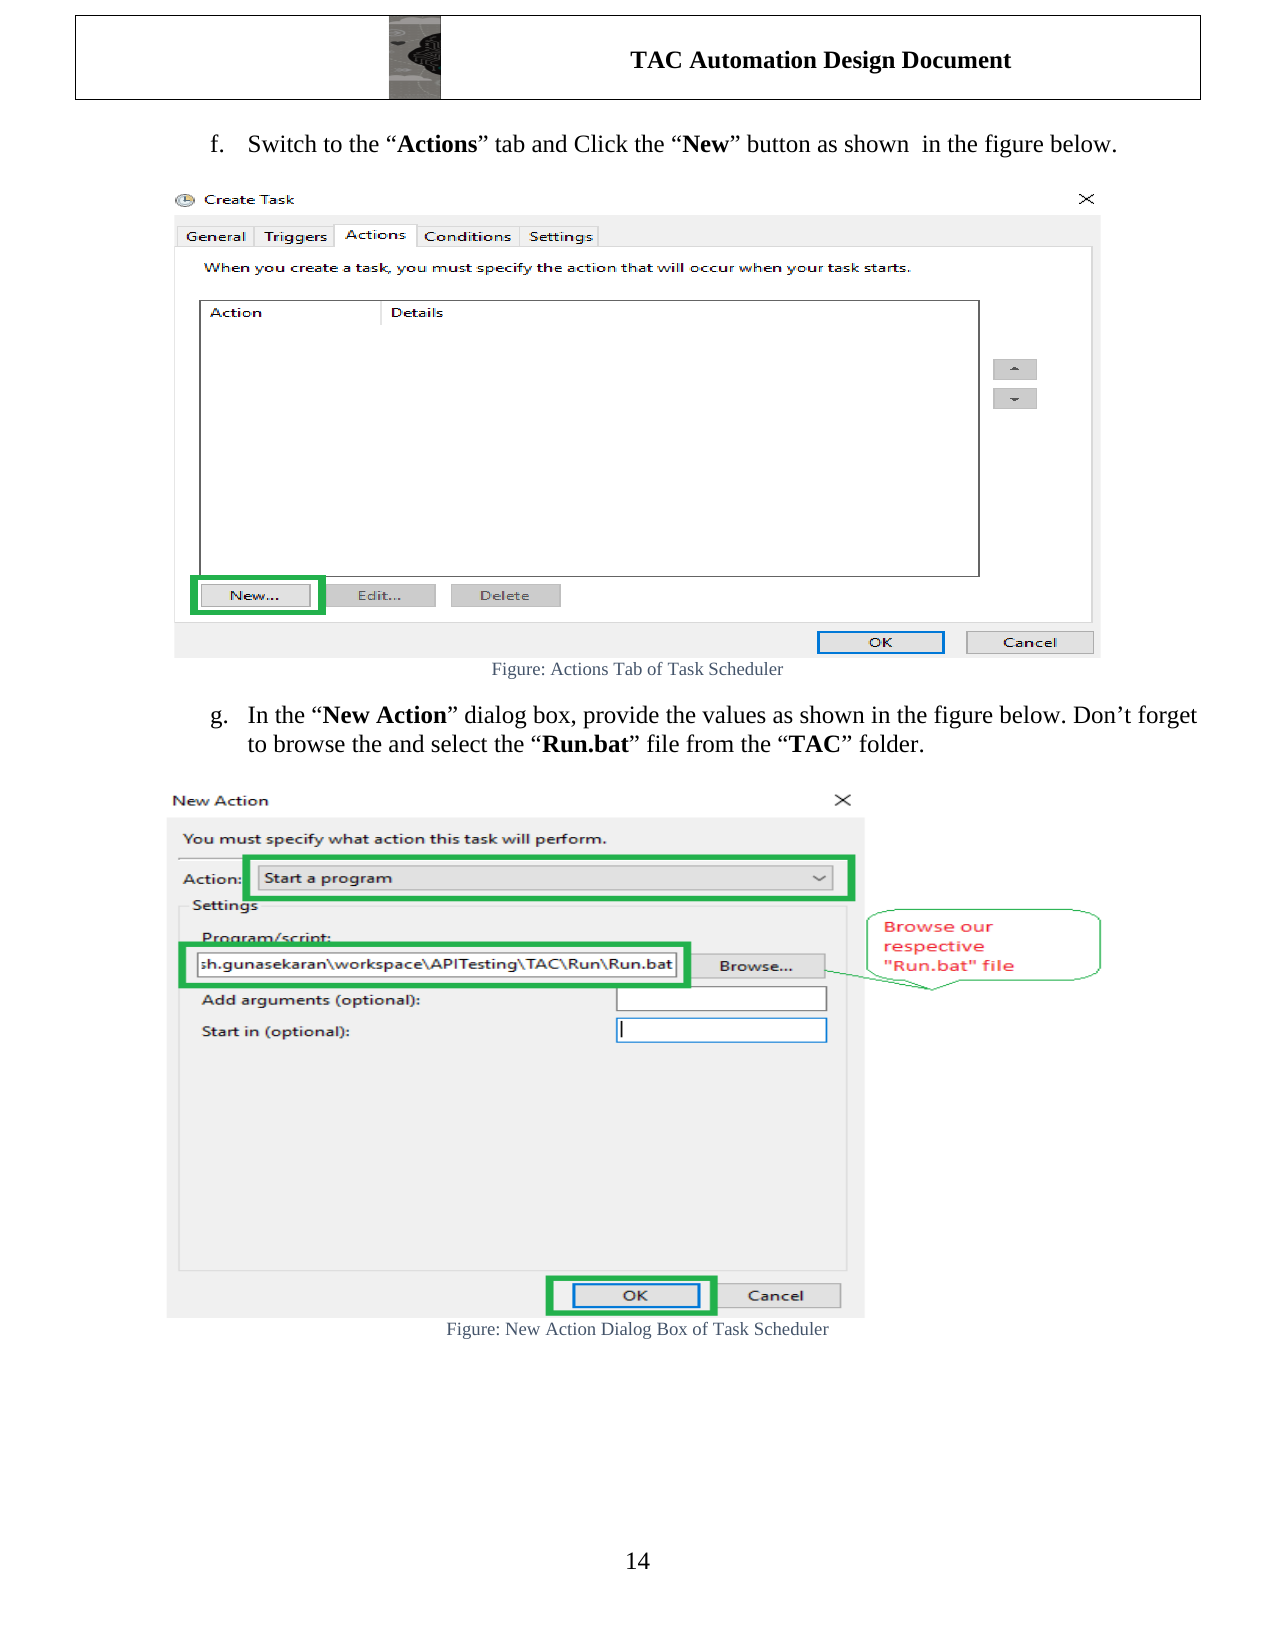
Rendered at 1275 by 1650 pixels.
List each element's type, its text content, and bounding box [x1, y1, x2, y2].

list Switch to the “Actions” tab and Click the “New” button as shown in the figure below. [210, 129, 1200, 157]
picture [174, 186, 1101, 658]
list In the “New Action” dialog box, provide the values as shown in the figure below. Don’t forget to browse the and select the “Run.bat” file from the “TAC” folder. [210, 700, 1200, 758]
text Figure: New Action Dialog Box of Task Scheduler [75, 1318, 1200, 1339]
picture [166, 786, 1109, 1318]
picture [388, 16, 441, 99]
text Figure: Actions Tab of Task Scheduler [75, 658, 1200, 679]
